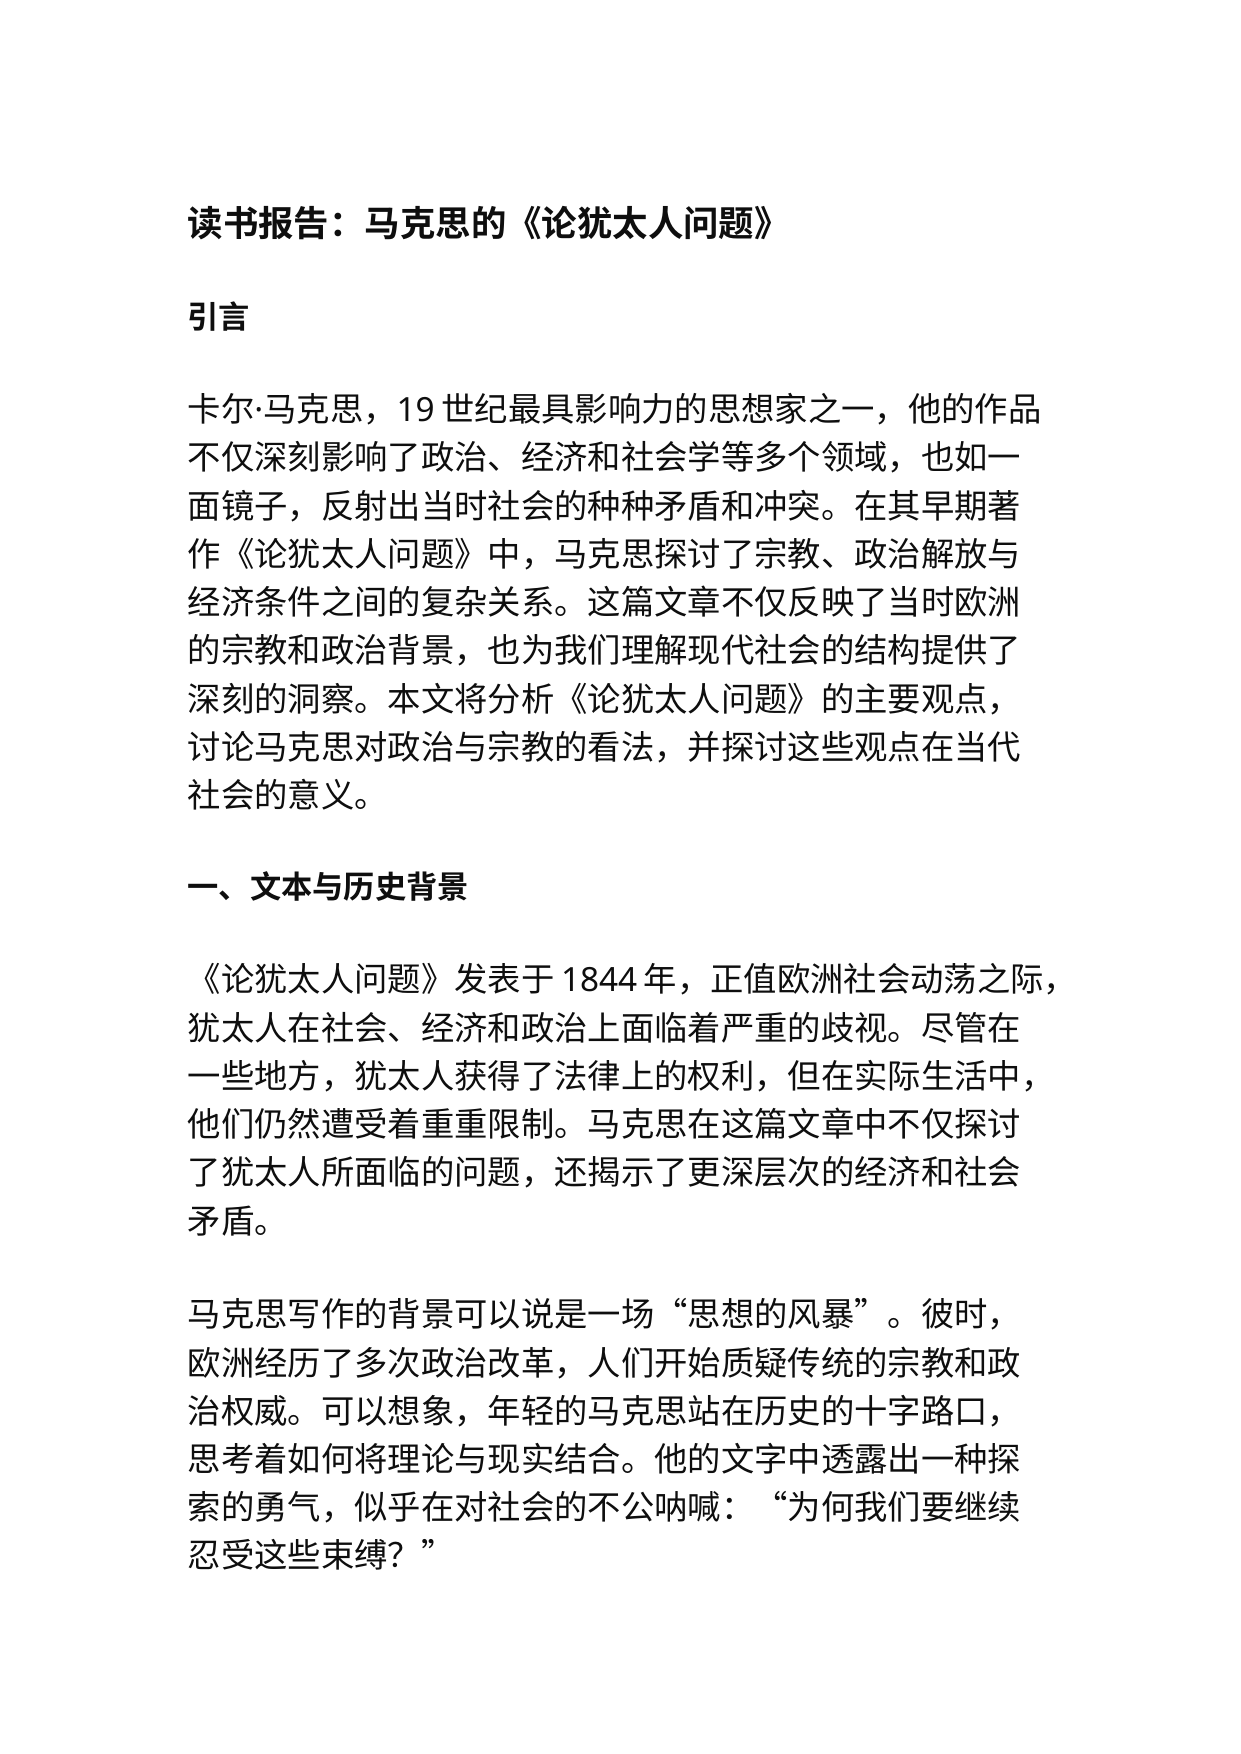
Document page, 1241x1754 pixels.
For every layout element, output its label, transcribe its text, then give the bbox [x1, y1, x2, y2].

text 卡尔·马克思，19世纪最具影响力的思想家之一，他的作品不仅深刻影响了政治、经济和社会学等多个领域，也如一面镜子，反射出当时社会的种种矛盾和冲突。在其早期著作《论犹太人问题》中，马克思探讨了宗教、政治解放与经济条件之间的复杂关系。这篇文章不仅反映了当时欧洲的宗教和政治背景，也为我们理解现代社会的结构提供了深刻的洞察。本文将分析《论犹太人问题》的主要观点，讨论马克思对政治与宗教的看法，并探讨这些观点在当代社会的意义。 [187, 383, 1053, 817]
text 《论犹太人问题》发表于1844年，正值欧洲社会动荡之际，犹太人在社会、经济和政治上面临着严重的歧视。尽管在一些地方，犹太人获得了法律上的权利，但在实际生活中，他们仍然遭受着重重限制。马克思在这篇文章中不仅探讨了犹太人所面临的问题，还揭示了更深层次的经济和社会矛盾。 [187, 953, 1053, 1243]
text 马克思写作的背景可以说是一场“思想的风暴”。彼时，欧洲经历了多次政治改革，人们开始质疑传统的宗教和政治权威。可以想象，年轻的马克思站在历史的十字路口，思考着如何将理论与现实结合。他的文字中透露出一种探索的勇气，似乎在对社会的不公呐喊：“为何我们要继续忍受这些束缚？” [187, 1288, 1053, 1577]
text 读书报告：马克思的《论犹太人问题》 [187, 195, 1053, 247]
text 引言 [187, 292, 1053, 337]
text 一、文本与历史背景 [187, 862, 1053, 908]
